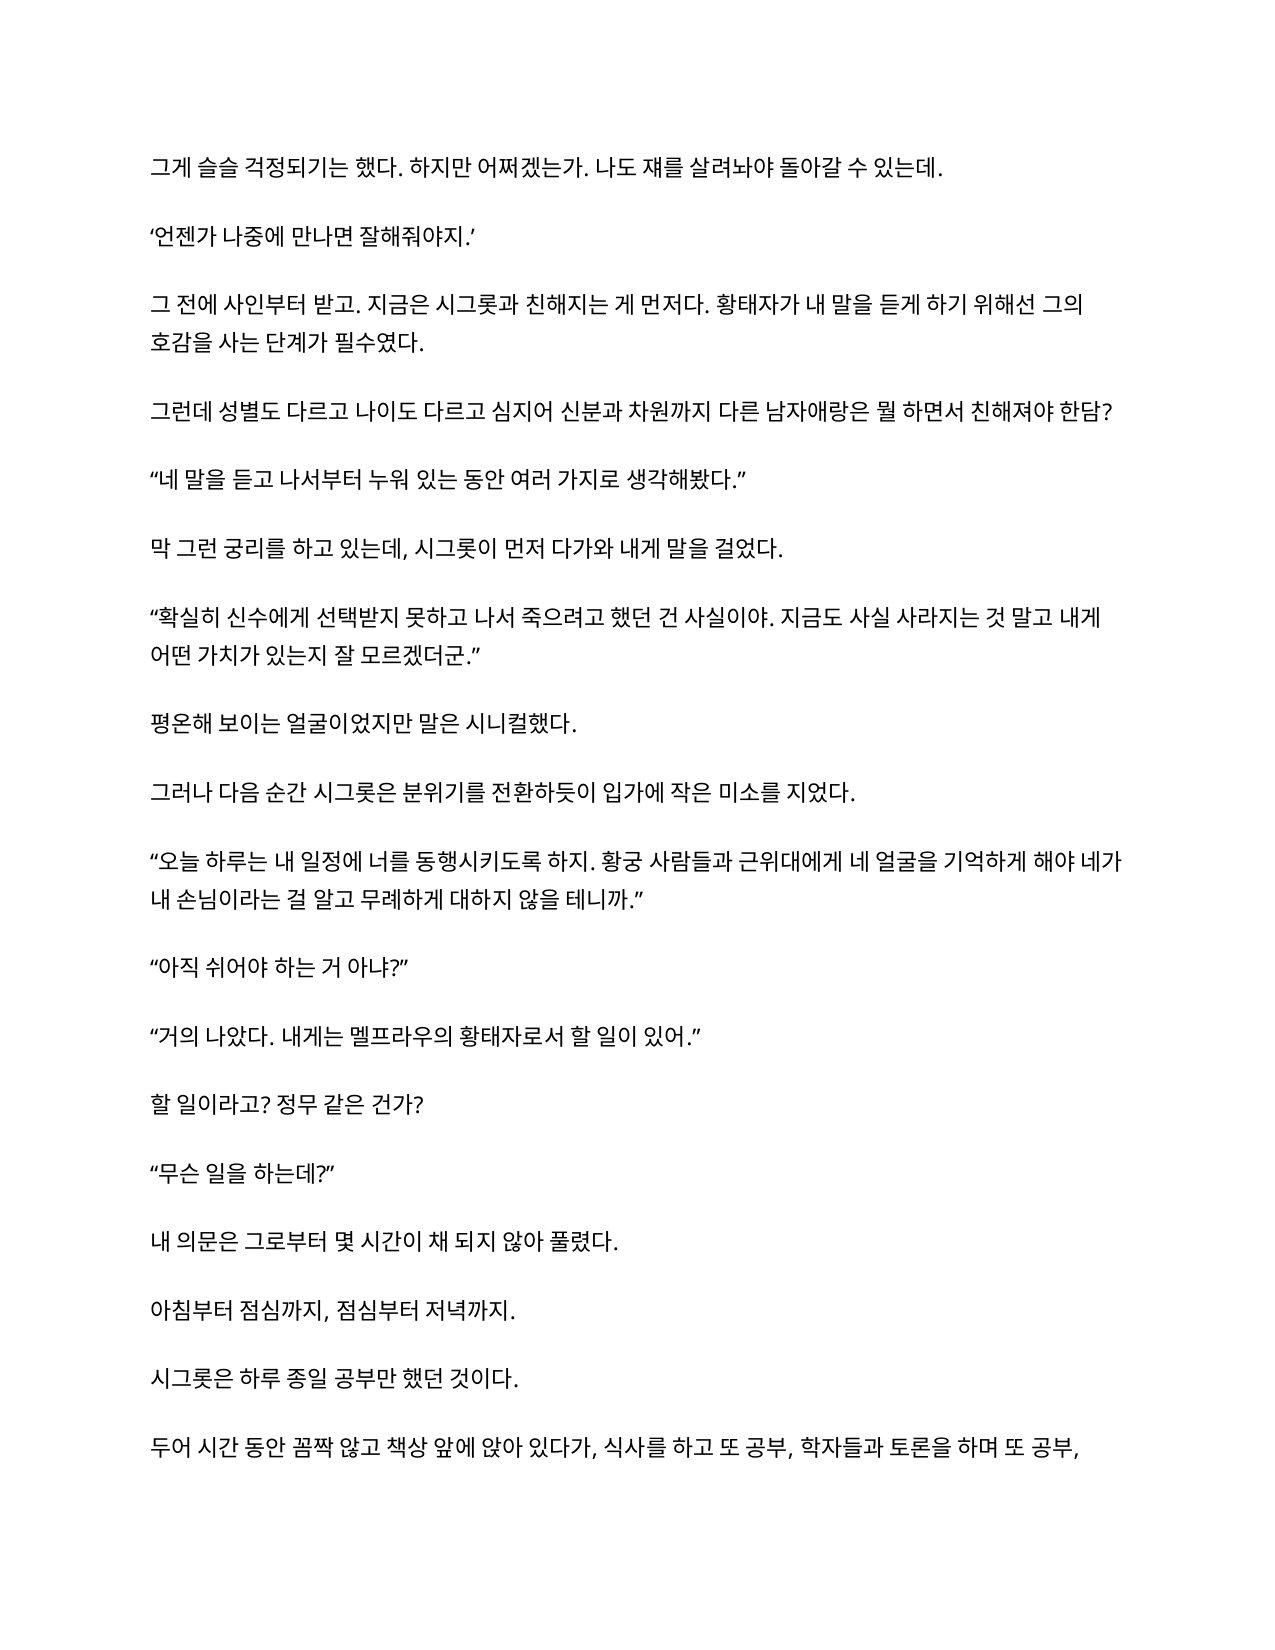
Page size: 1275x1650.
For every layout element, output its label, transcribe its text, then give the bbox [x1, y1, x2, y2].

text “무슨 일을 하는데?” [150, 1156, 1125, 1189]
text “오늘 하루는 내 일정에 너를 동행시키도록 하지. 황궁 사람들과 근위대에게 네 얼굴을 기억하게 해야 네가 내 손님이라는 걸 알고 무례하게 대하지 않을 테니까.” [150, 843, 1125, 915]
text 그러나 다음 순간 시그롯은 분위기를 전환하듯이 입가에 작은 미소를 지었다. [150, 775, 1125, 808]
text 그게 슬슬 걱정되기는 했다. 하지만 어쩌겠는가. 나도 쟤를 살려놔야 돌아갈 수 있는데. [150, 150, 1125, 183]
text 그 전에 사인부터 받고. 지금은 시그롯과 친해지는 게 먼저다. 황태자가 내 말을 듣게 하기 위해선 그의 호감을 사는 단계가 필수였다. [150, 287, 1125, 359]
text “거의 나았다. 내게는 멜프라우의 황태자로서 할 일이 있어.” [150, 1019, 1125, 1052]
text 평온해 보이는 얼굴이었지만 말은 시니컬했다. [150, 706, 1125, 739]
text ‘언젠가 나중에 만나면 잘해줘야지.’ [150, 218, 1125, 252]
text “아직 쉬어야 하는 거 아냐?” [150, 950, 1125, 983]
text 할 일이라고? 정무 같은 건가? [150, 1087, 1125, 1121]
text “확실히 신수에게 선택받지 못하고 나서 죽으려고 했던 건 사실이야. 지금도 사실 사라지는 것 말고 내게 어떤 가치가 있는지 잘 모르겠더군.” [150, 599, 1125, 671]
text 내 의문은 그로부터 몇 시간이 채 되지 않아 풀렸다. [150, 1224, 1125, 1258]
text 그런데 성별도 다르고 나이도 다르고 심지어 신분과 차원까지 다른 남자애랑은 뭘 하면서 친해져야 한담? [150, 394, 1125, 427]
text 막 그런 궁리를 하고 있는데, 시그롯이 먼저 다가와 내게 말을 걸었다. [150, 531, 1125, 564]
text “네 말을 듣고 나서부터 누워 있는 동안 여러 가지로 생각해봤다.” [150, 462, 1125, 496]
text 아침부터 점심까지, 점심부터 저녁까지. [150, 1293, 1125, 1326]
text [150, 1430, 1125, 1463]
text 시그롯은 하루 종일 공부만 했던 것이다. [150, 1361, 1125, 1395]
